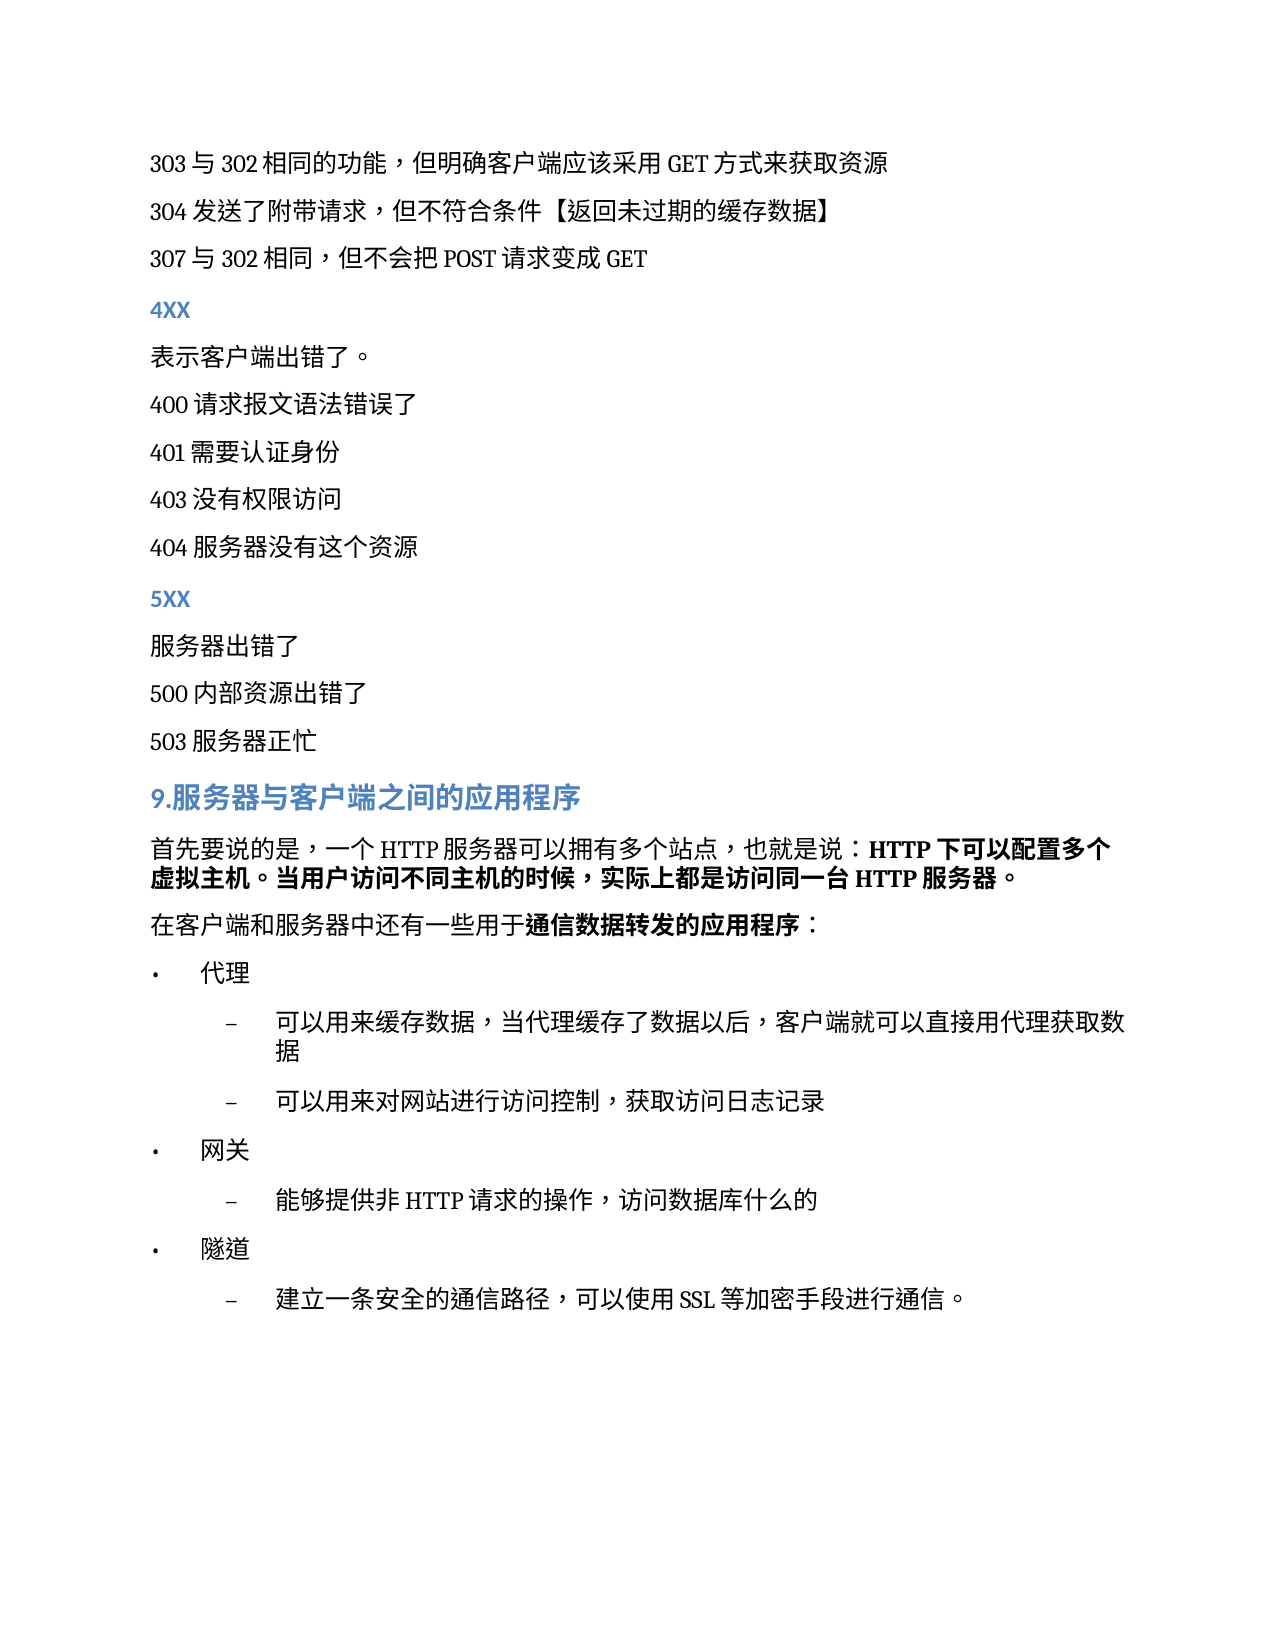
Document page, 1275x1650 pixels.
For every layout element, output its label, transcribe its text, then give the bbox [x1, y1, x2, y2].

text 服务器出错了 [150, 633, 1125, 661]
text 在客户端和服务器中还有一些用于通信数据转发的应用程序： [150, 912, 1125, 941]
text 500 内部资源出错了 [150, 680, 1125, 709]
text 表示客户端出错了。 [150, 344, 1125, 373]
text 401 需要认证身份 [150, 439, 1125, 468]
text 503 服务器正忙 [150, 728, 1125, 756]
list 建立一条安全的通信路径，可以使用SSL等加密手段进行通信。 [225, 1286, 1125, 1314]
subtitle 5XX [150, 583, 1125, 614]
list 隧道 [150, 1236, 1125, 1265]
list 可以用来对网站进行访问控制，获取访问日志记录 [225, 1087, 1125, 1116]
subtitle 4XX [150, 294, 1125, 325]
list 能够提供非HTTP请求的操作，访问数据库什么的 [225, 1187, 1125, 1215]
text 307 与302相同，但不会把POST请求变成GET [150, 245, 1125, 274]
text 404 服务器没有这个资源 [150, 534, 1125, 563]
text 首先要说的是，一个HTTP服务器可以拥有多个站点，也就是说：HTTP下可以配置多个虚拟主机。当用户访问不同主机的时候，实际上都是访问同一台HTTP服务器。 [150, 836, 1125, 893]
subtitle 9.服务器与客户端之间的应用程序 [150, 777, 1125, 817]
text 400 请求报文语法错误了 [150, 391, 1125, 420]
text 303 与302相同的功能，但明确客户端应该采用GET方式来获取资源 [150, 150, 1125, 179]
list 可以用来缓存数据，当代理缓存了数据以后，客户端就可以直接用代理获取数据 [225, 1009, 1125, 1067]
text 304 发送了附带请求，但不符合条件【返回未过期的缓存数据】 [150, 197, 1125, 226]
list 代理 [150, 959, 1125, 988]
list 网关 [150, 1137, 1125, 1166]
text 403 没有权限访问 [150, 486, 1125, 515]
